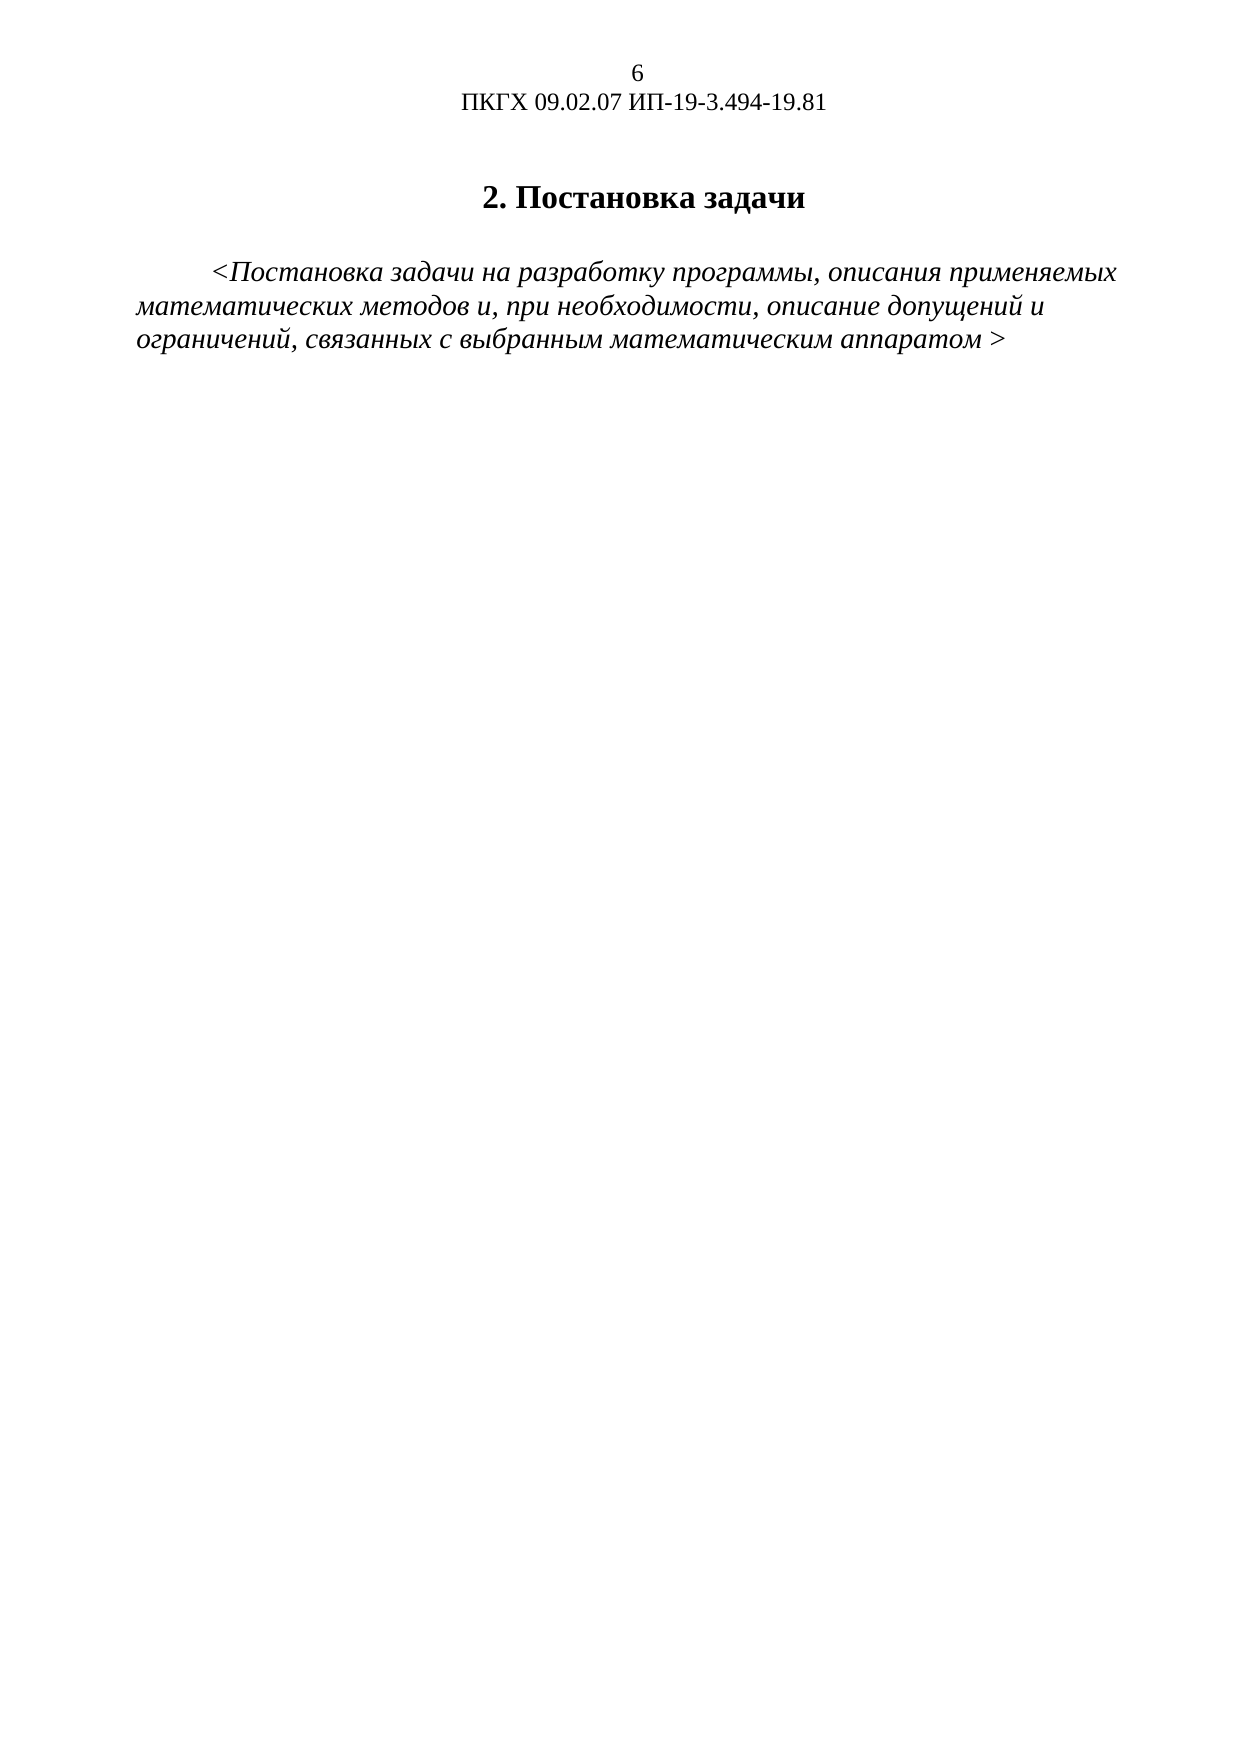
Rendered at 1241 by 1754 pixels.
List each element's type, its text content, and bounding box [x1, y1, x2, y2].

subtitle <Постановка задачи на разработку программы, описания применяемых математических методов и, при необходимости, описание допущений и ограничений, связанных с выбранным математическим аппаратом > [136, 254, 1150, 355]
text 2. Постановка задачи [117, 178, 1170, 216]
